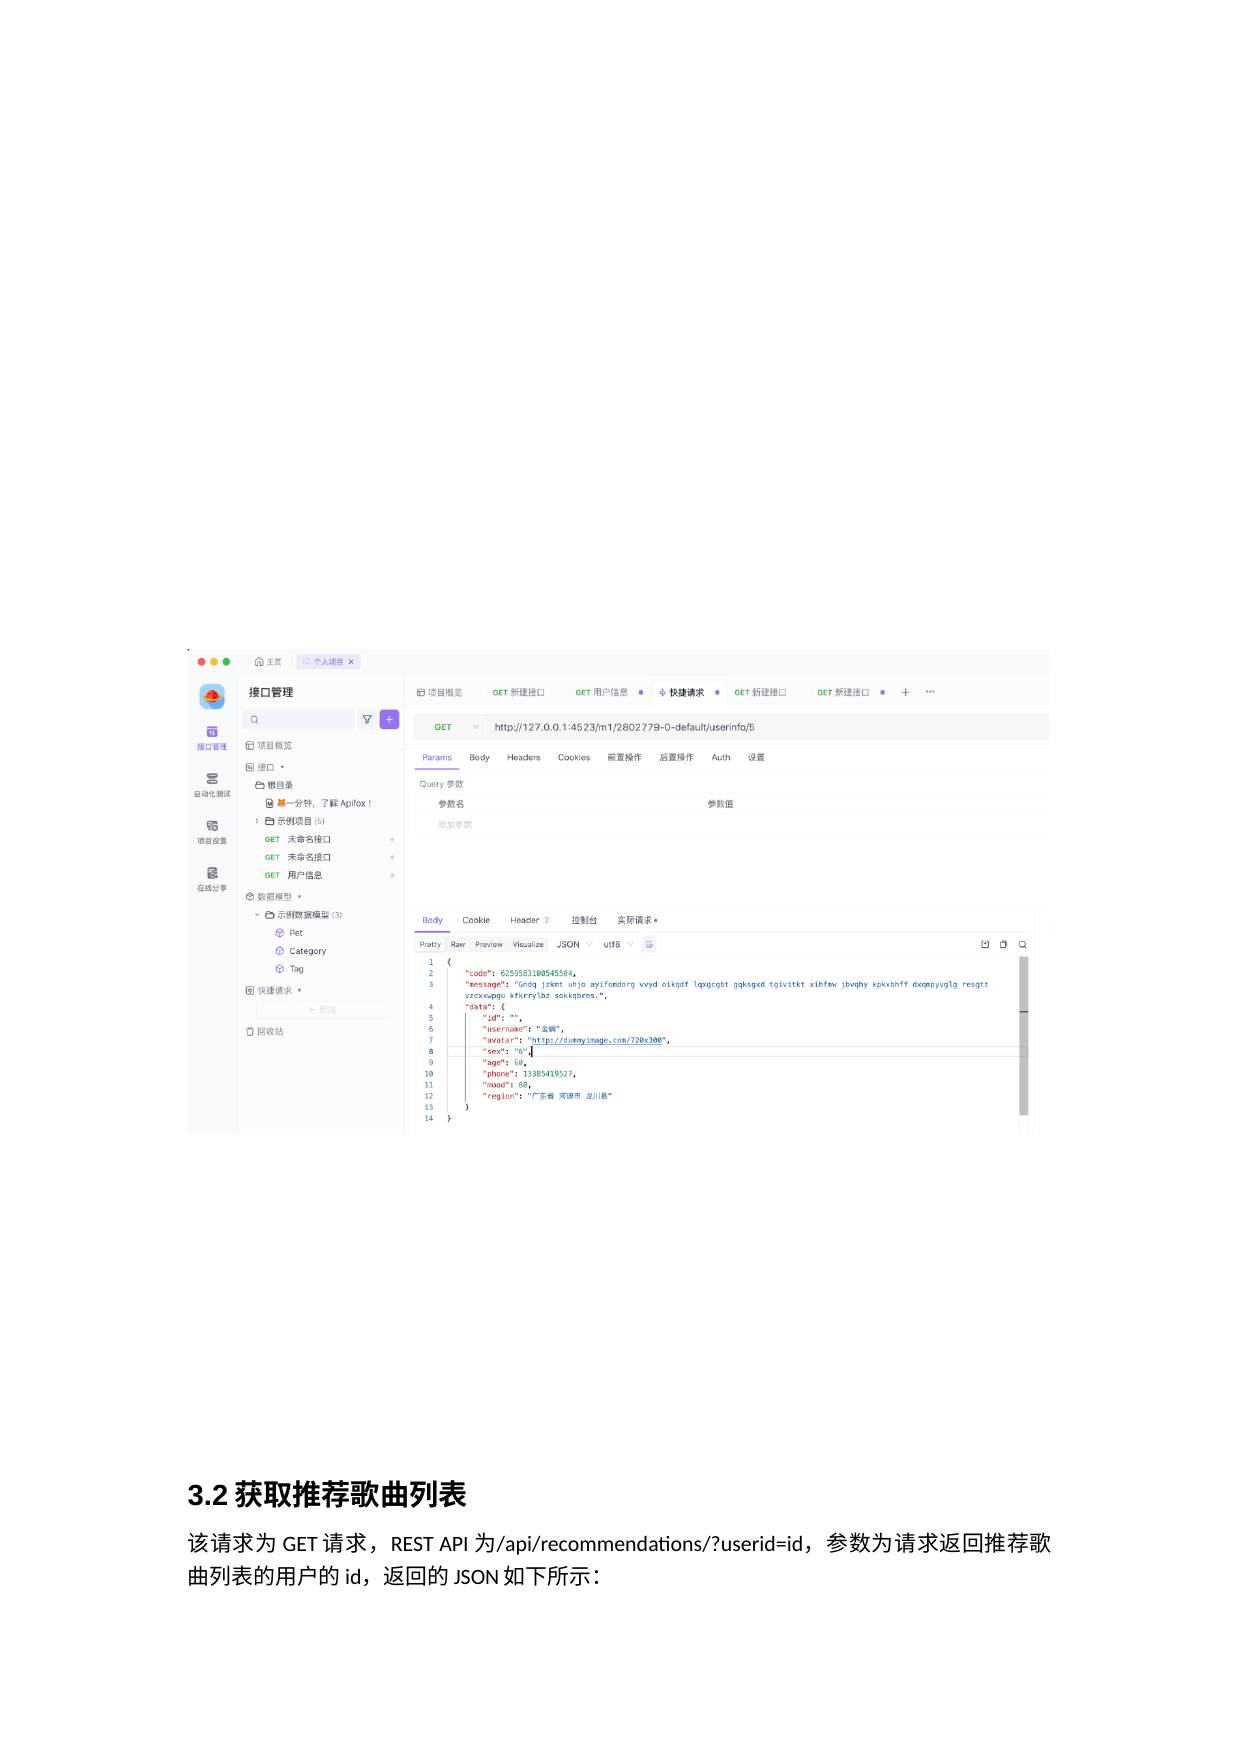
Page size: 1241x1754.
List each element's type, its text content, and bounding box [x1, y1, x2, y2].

picture [187, 649, 1050, 1134]
text 该请求为GET请求，REST API为/api/recommendations/?userid=id，参数为请求返回推荐歌曲列表的用户的id，返回的JSON如下所示： [187, 1527, 1053, 1592]
text 3.2获取推荐歌曲列表 [187, 1462, 1053, 1527]
